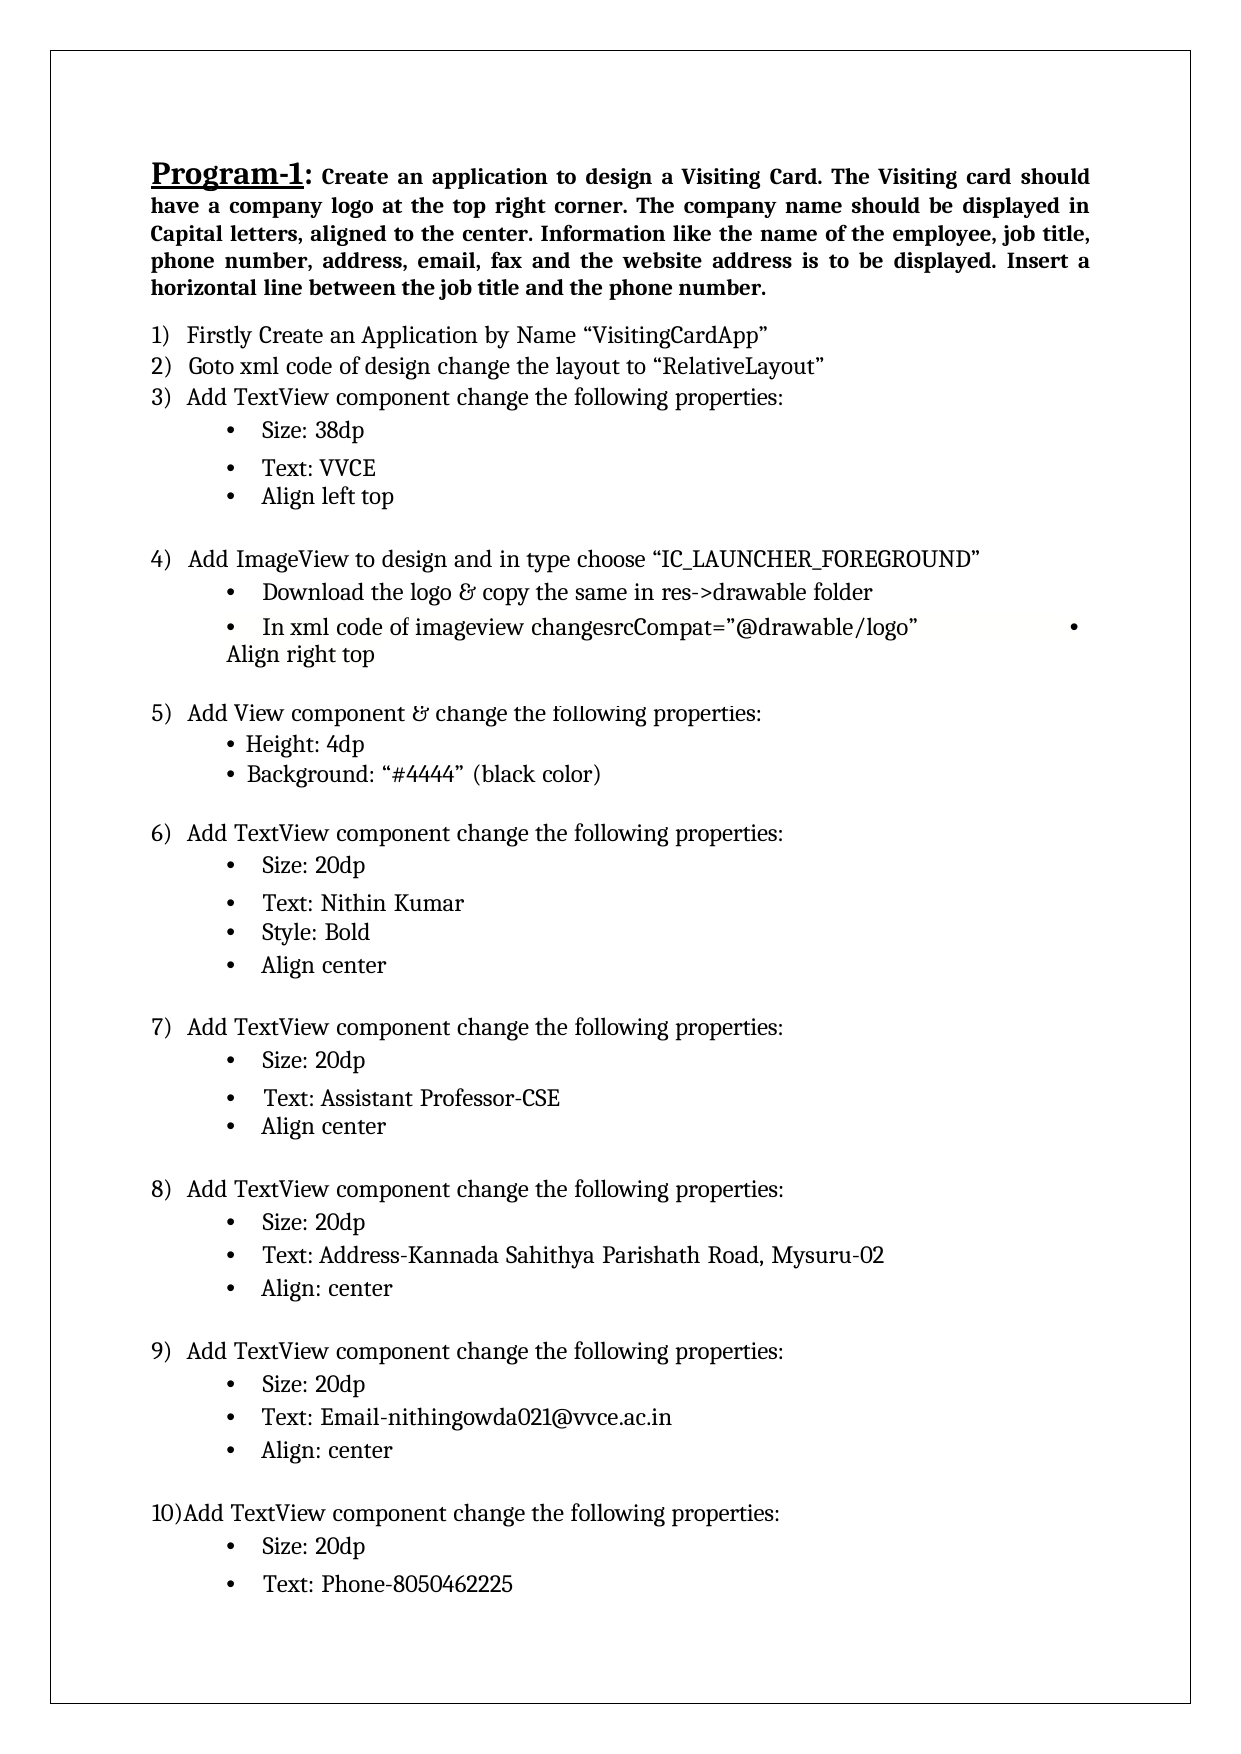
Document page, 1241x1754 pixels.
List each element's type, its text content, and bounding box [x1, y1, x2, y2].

table_header Program-1: Create an application to design a Visiting Card. The Visiting card should have a company logo at the top right corner. The company name should be displayed in Capital letters, aligned to the center. Information like the name of the employee, job title, phone number, address, email, fax and the website address is to be displayed. Insert a horizontal line between the job title and the phone number. 1) Firstly Create an Application by Name “VisitingCardApp” 2) Goto xml code of design change the layout to “RelativeLayout” 3) Add TextView component change the following properties: • Size: 38dp • Text: VVCE • Align left top 4) Add ImageView to design and in type choose “IC_LAUNCHER_FOREGROUND” • Download the logo & copy the same in res->drawable folder • In xml code of imageview changesrcCompat=”@drawable/logo” • Align right top 5) Add View component & change the following properties: • Height: 4dp • Background: “#4444” (black color) 6) Add TextView component change the following properties: • Size: 20dp • Text: Nithin Kumar • Style: Bold • Align center 7) Add TextView component change the following properties: • Size: 20dp • Text: Assistant Professor-CSE • Align center 8) Add TextView component change the following properties: • Size: 20dp • Text: Address-Kannada Sahithya Parishath Road, Mysuru-02 • Align: center 9) Add TextView component change the following properties: • Size: 20dp • Text: Email-nithingowda021@vvce.ac.in • Align: center 10)Add TextView component change the following properties: • Size: 20dp • Text: Phone-8050462225 [51, 51, 1190, 1703]
